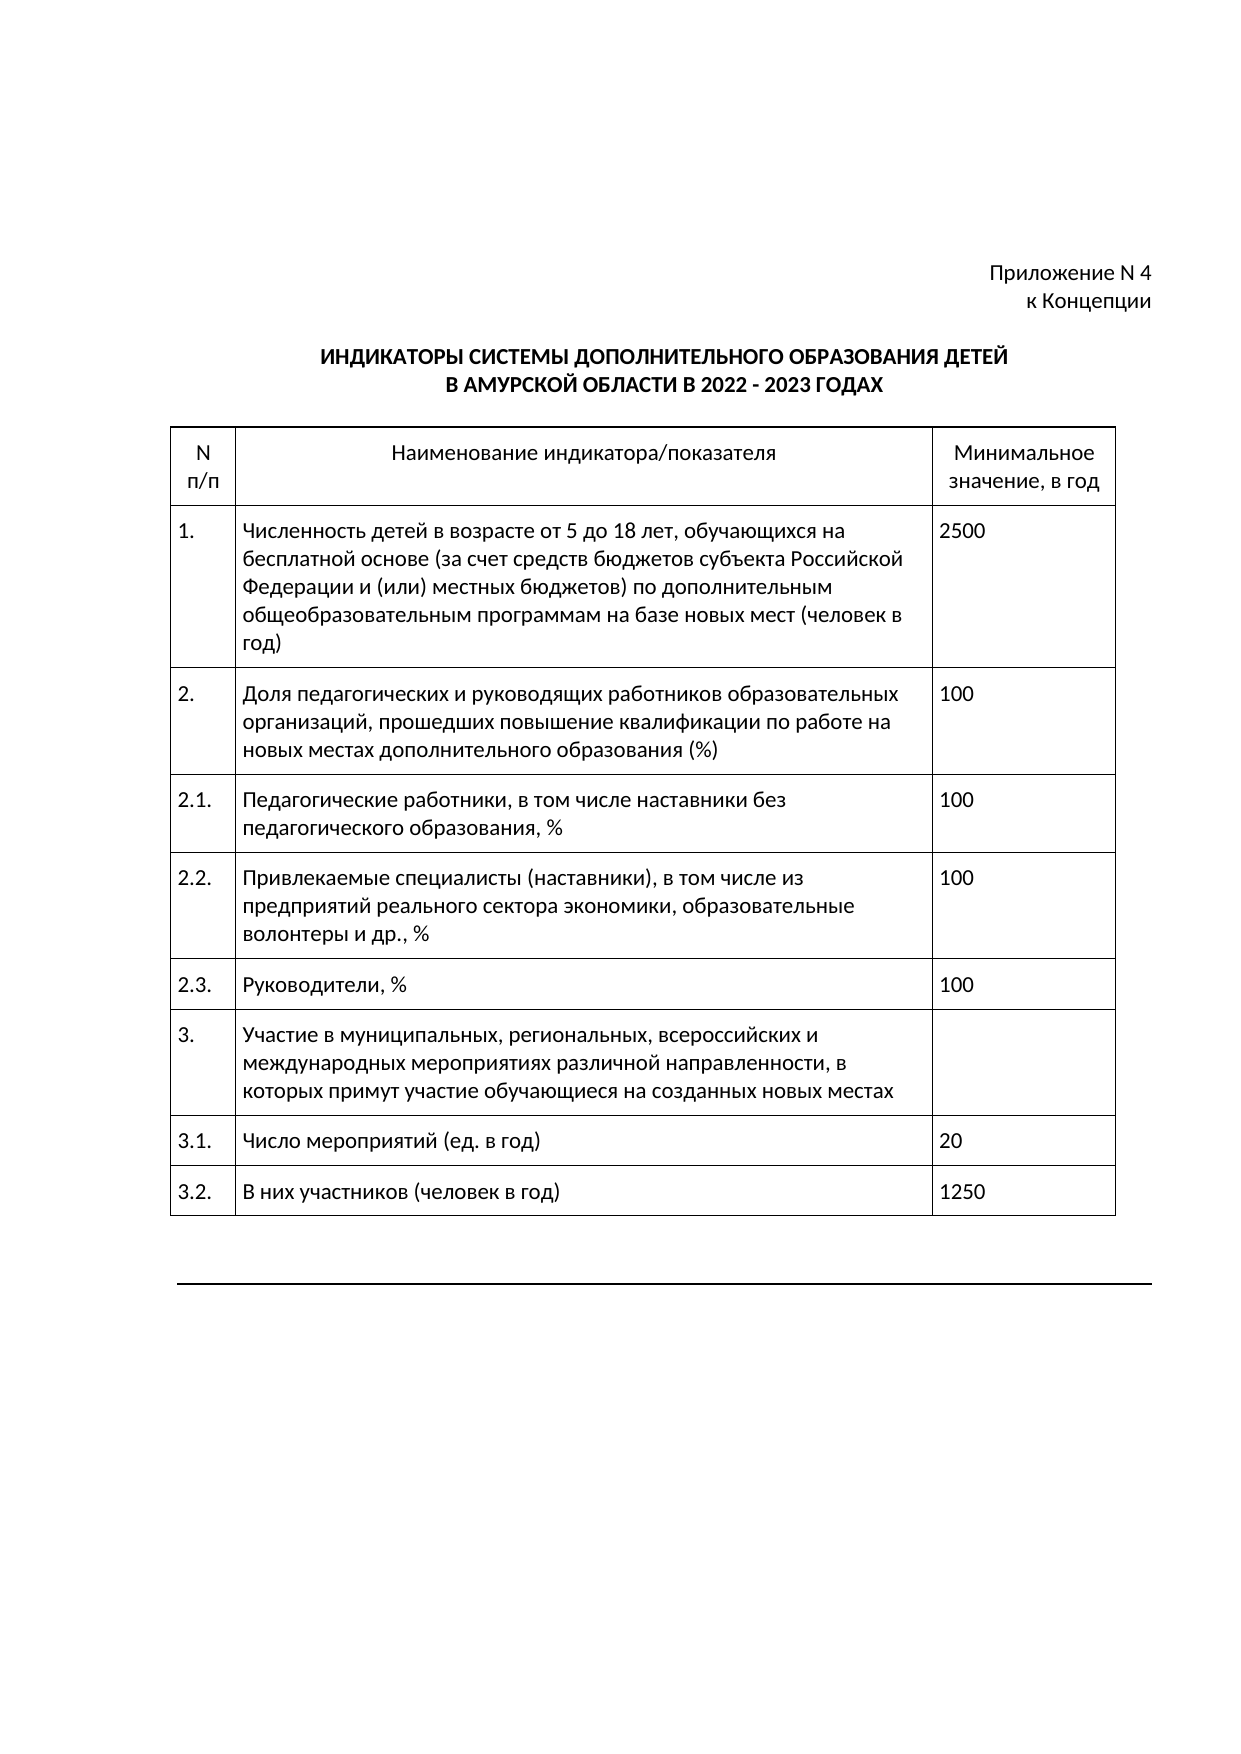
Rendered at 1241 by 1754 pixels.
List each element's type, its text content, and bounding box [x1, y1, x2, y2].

text к Концепции [177, 286, 1152, 314]
table_cell Педагогические работники, в том числе наставники без педагогического образования, % [236, 775, 932, 852]
table_cell 20 [933, 1116, 1115, 1165]
title ИНДИКАТОРЫ СИСТЕМЫ ДОПОЛНИТЕЛЬНОГО ОБРАЗОВАНИЯ ДЕТЕЙ [177, 342, 1152, 370]
table_cell 3.1. [171, 1116, 235, 1165]
table_cell 2.3. [171, 959, 235, 1008]
table_cell 2. [171, 668, 235, 773]
table_cell В них участников (человек в год) [236, 1166, 932, 1215]
table_cell 1. [171, 506, 235, 667]
table_cell 100 [933, 668, 1115, 773]
table_cell 1250 [933, 1166, 1115, 1215]
table_header Минимальное значение, в год [933, 428, 1115, 505]
table_cell Участие в муниципальных, региональных, всероссийских и международных мероприятиях различной направленности, в которых примут участие обучающиеся на созданных новых местах [236, 1010, 932, 1115]
table_cell Доля педагогических и руководящих работников образовательных организаций, прошедших повышение квалификации по работе на новых местах дополнительного образования (%) [236, 668, 932, 773]
table_cell Число мероприятий (ед. в год) [236, 1116, 932, 1165]
table_cell Численность детей в возрасте от 5 до 18 лет, обучающихся на бесплатной основе (за счет средств бюджетов субъекта Российской Федерации и (или) местных бюджетов) по дополнительным общеобразовательным программам на базе новых мест (человек в год) [236, 506, 932, 667]
title В АМУРСКОЙ ОБЛАСТИ В 2022 - 2023 ГОДАХ [177, 370, 1152, 398]
text Приложение N 4 [177, 258, 1152, 286]
table_cell 2.1. [171, 775, 235, 852]
table_cell 100 [933, 959, 1115, 1008]
table_cell 2.2. [171, 853, 235, 958]
table_header N п/п [171, 428, 235, 505]
table_cell 100 [933, 775, 1115, 852]
table_cell 2500 [933, 506, 1115, 667]
table_cell Руководители, % [236, 959, 932, 1008]
table_cell 3.2. [171, 1166, 235, 1215]
table_cell 100 [933, 853, 1115, 958]
table_cell Привлекаемые специалисты (наставники), в том числе из предприятий реального сектора экономики, образовательные волонтеры и др., % [236, 853, 932, 958]
table_cell [933, 1010, 1115, 1115]
table_header Наименование индикатора/показателя [236, 428, 932, 505]
table_cell 3. [171, 1010, 235, 1115]
